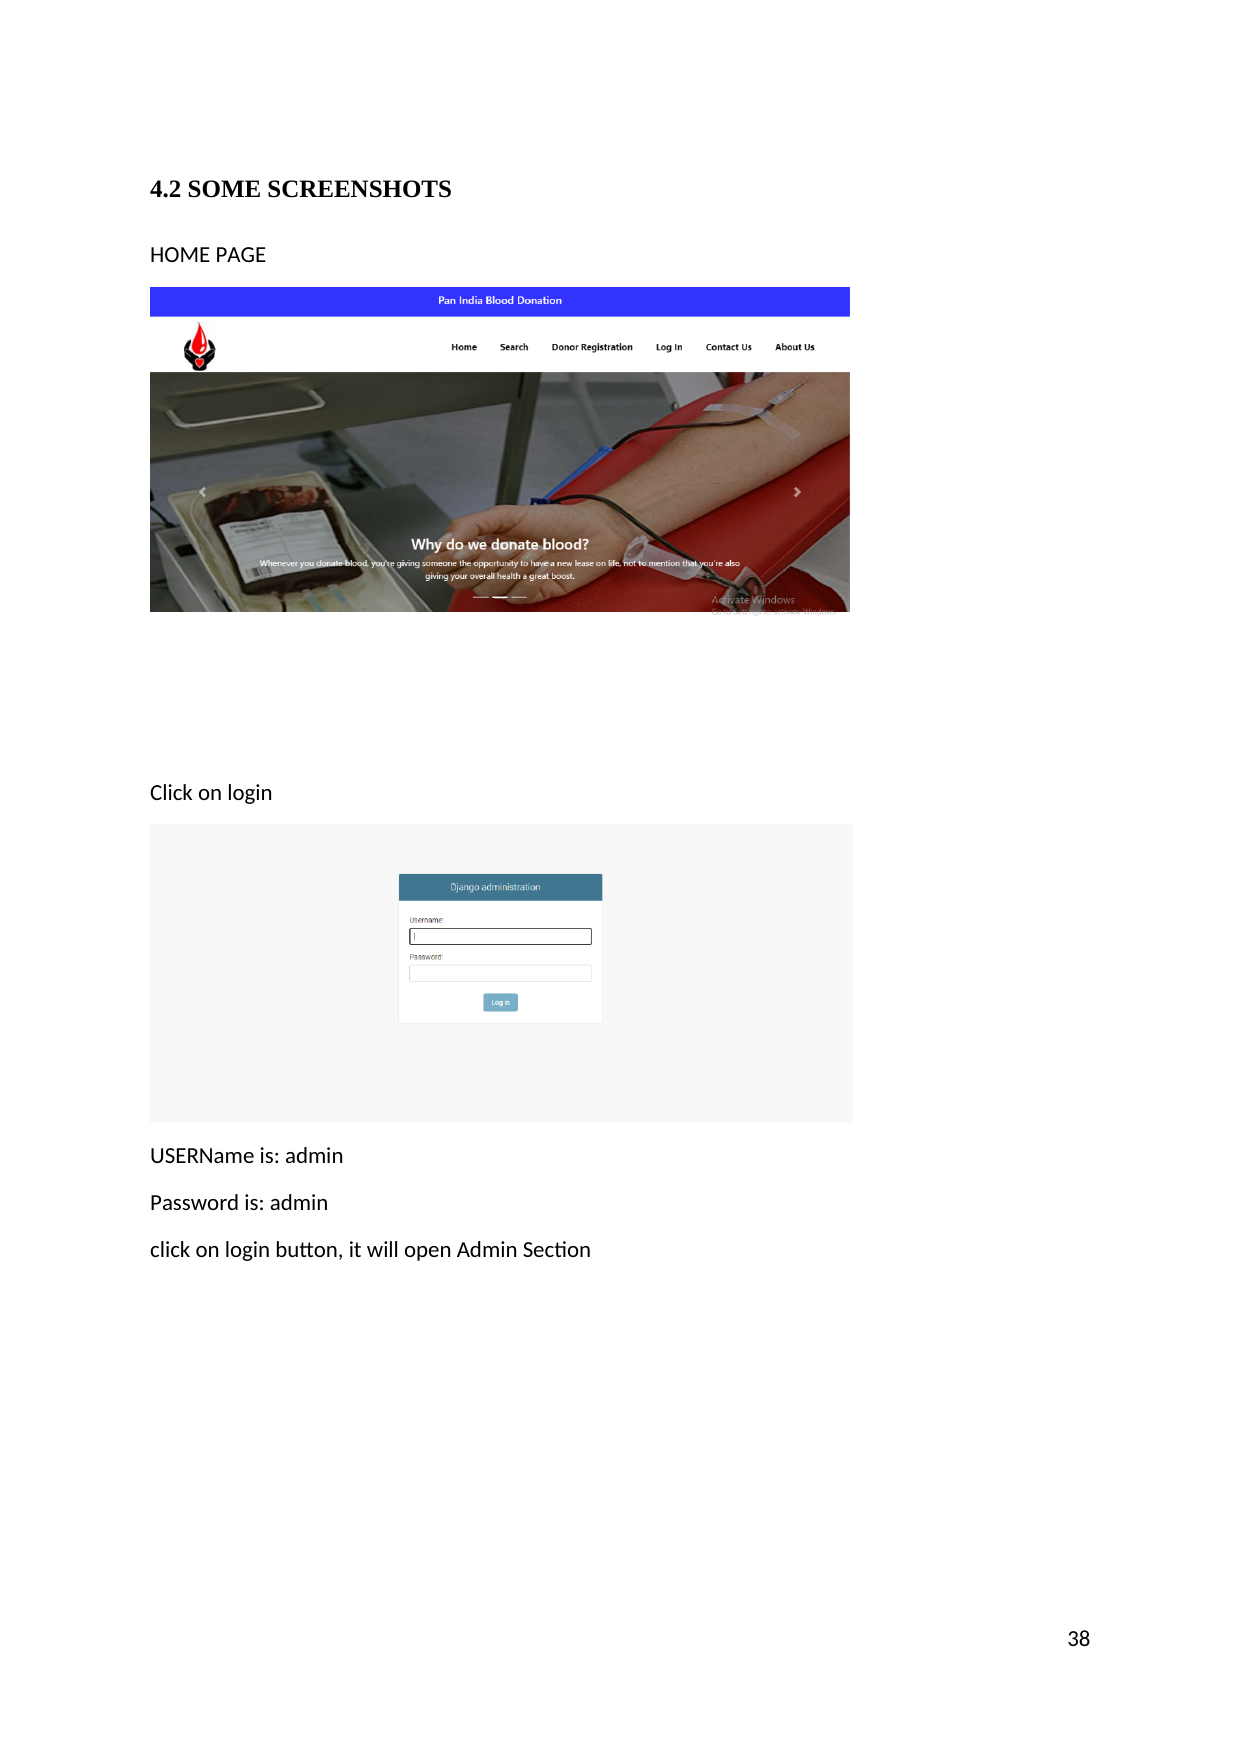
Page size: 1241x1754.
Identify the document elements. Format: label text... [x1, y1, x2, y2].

text click on login button, it will open Admin Section [150, 1235, 1090, 1263]
text USERName is: admin [150, 1141, 1090, 1169]
text Password is: admin [150, 1188, 1090, 1216]
picture [150, 824, 853, 1123]
list SOME SCREENSHOTS [150, 174, 1090, 203]
text Click on login [150, 778, 1090, 806]
text HOME PAGE [150, 240, 1090, 268]
picture [150, 287, 853, 619]
